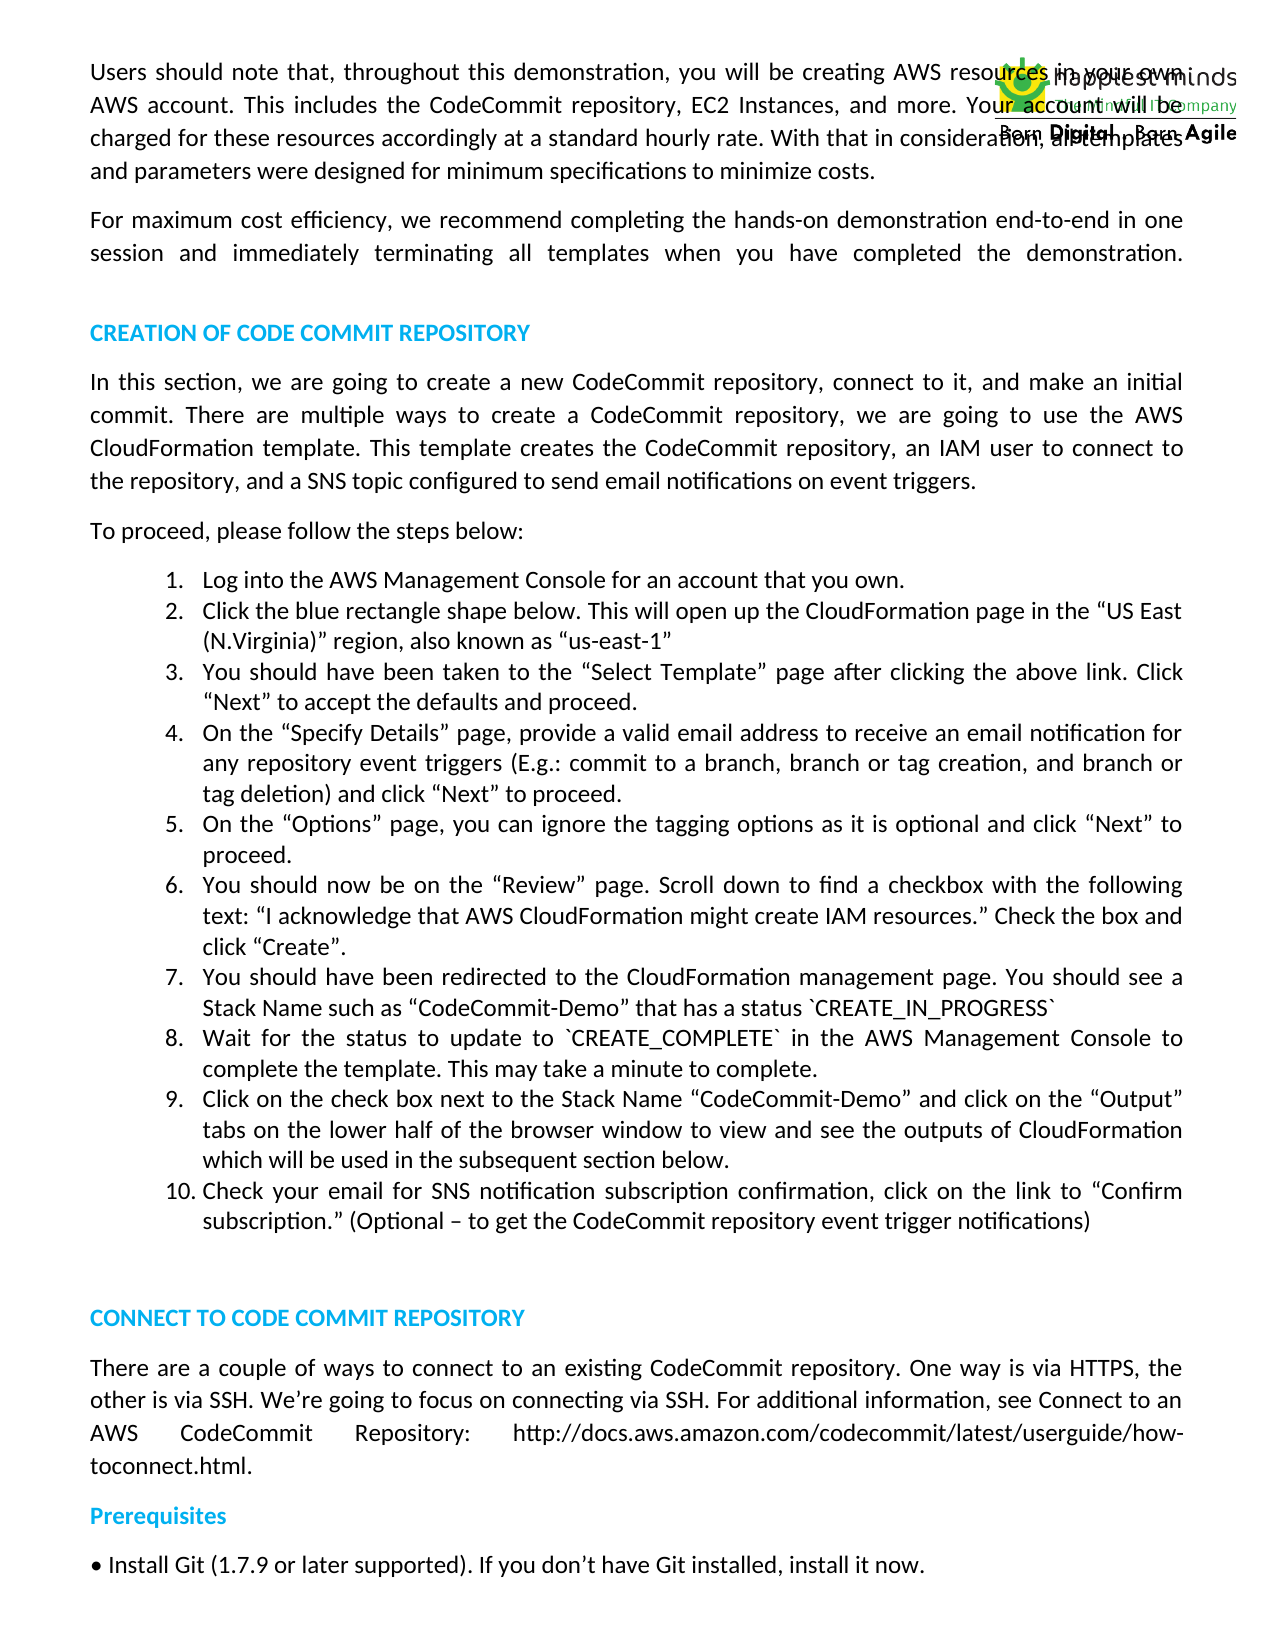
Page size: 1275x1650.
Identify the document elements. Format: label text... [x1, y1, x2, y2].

list Log into the AWS Management Console for an account that you own. [165, 564, 1185, 595]
list Wait for the status to update to `CREATE_COMPLETE` in the AWS Management Console to complete the template. This may take a minute to complete. [165, 1022, 1185, 1083]
text Users should note that, throughout this demonstration, you will be creating AWS resources in your own AWS account. This includes the CodeCommit repository, EC2 Instances, and more. Your account will be charged for these resources accordingly at a standard hourly rate. With that in consideration, all templates and parameters were designed for minimum specifications to minimize costs. [90, 56, 1185, 185]
list On the “Specify Details” page, provide a valid email address to receive an email notification for any repository event triggers (E.g.: commit to a branch, branch or tag creation, and branch or tag deletion) and click “Next” to proceed. [165, 717, 1185, 808]
list You should now be on the “Review” page. Scroll down to find a checkbox with the following text: “I acknowledge that AWS CloudFormation might create IAM resources.” Check the box and click “Create”. [165, 869, 1185, 961]
list Check your email for SNS notification subscription confirmation, click on the link to “Confirm subscription.” (Optional – to get the CodeCommit repository event trigger notifications) [165, 1175, 1185, 1236]
text To proceed, please follow the steps below: [90, 515, 1185, 545]
list Click on the check box next to the Stack Name “CodeCommit-Demo” and click on the “Output” tabs on the lower half of the browser window to view and see the outputs of CloudFormation which will be used in the subsequent section below. [165, 1083, 1185, 1175]
list Click the blue rectangle shape below. This will open up the CloudFormation page in the “US East (N.Virginia)” region, also known as “us-east-1” [165, 595, 1185, 656]
text In this section, we are going to create a new CodeCommit repository, connect to it, and make an initial commit. There are multiple ways to create a CodeCommit repository, we are going to use the AWS CloudFormation template. This template creates the CodeCommit repository, an IAM user to connect to the repository, and a SNS topic configured to send email notifications on event triggers. [90, 366, 1185, 496]
list On the “Options” page, you can ignore the tagging options as it is optional and click “Next” to proceed. [165, 808, 1185, 869]
text Prerequisites [90, 1500, 1185, 1531]
list You should have been redirected to the CloudFormation management page. You should see a Stack Name such as “CodeCommit-Demo” that has a status `CREATE_IN_PROGRESS` [165, 961, 1185, 1022]
picture [1185, 57, 1237, 144]
text CREATION OF CODE COMMIT REPOSITORY [90, 317, 1185, 347]
text • Install Git (1.7.9 or later supported). If you don’t have Git installed, install it now. [90, 1549, 1185, 1580]
text There are a couple of ways to connect to an existing CodeCommit repository. One way is via HTTPS, the other is via SSH. We’re going to focus on connecting via SSH. For additional information, see Connect to an AWS CodeCommit Repository: http://docs.aws.amazon.com/codecommit/latest/userguide/how-toconnect.html. [90, 1352, 1185, 1481]
text CONNECT TO CODE COMMIT REPOSITORY [90, 1302, 1185, 1333]
text For maximum cost efficiency, we recommend completing the hands-on demonstration end-to-end in one session and immediately terminating all templates when you have completed the demonstration. [90, 204, 1185, 298]
list You should have been taken to the “Select Template” page after clicking the above link. Click “Next” to accept the defaults and proceed. [165, 656, 1185, 717]
